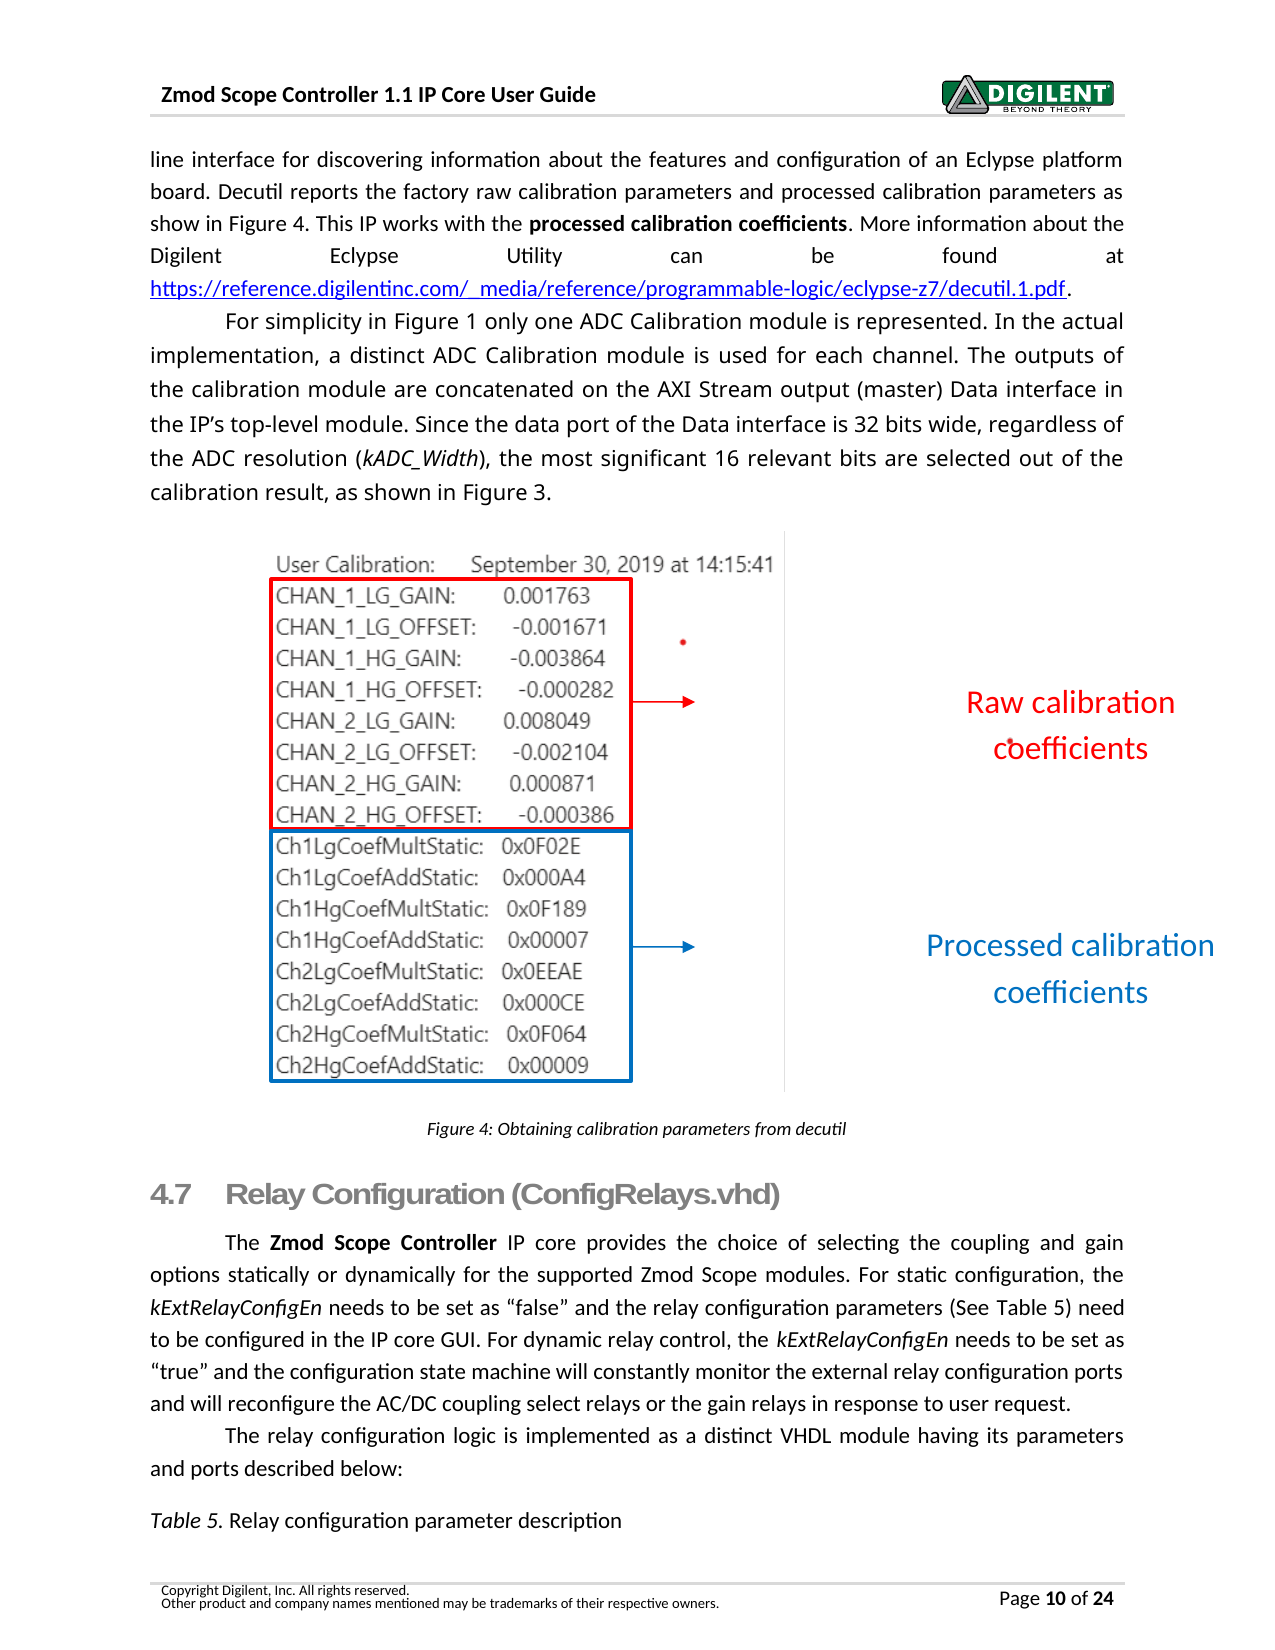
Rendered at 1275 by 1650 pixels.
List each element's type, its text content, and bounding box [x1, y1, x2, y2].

picture [261, 531, 1014, 1092]
text The relay configuration logic is implemented as a distinct VHDL module having its parameters and ports described below: [150, 1421, 1125, 1482]
text Table 5. Relay configuration parameter description [150, 1507, 1125, 1535]
text The Zmod Scope Controller IP core provides the choice of selecting the coupling and gain options statically or dynamically for the supported Zmod Scope modules. For static configuration, the kExtRelayConfigEn needs to be set as “false” and the relay configuration parameters (See Table 5) need to be configured in the IP core GUI. For dynamic relay control, the kExtRelayConfigEn needs to be set as “true” and the configuration state machine will constantly monitor the external relay configuration ports and will reconfigure the AC/DC coupling select relays or the gain relays in response to user request. [150, 1228, 1125, 1417]
text For simplicity in Figure 1 only one ADC Calibration module is represented. In the actual implementation, a distinct ADC Calibration module is used for each channel. The outputs of the calibration module are concatenated on the AXI Stream output (master) Data interface in the IP’s top-level module. Since the data port of the Data interface is 32 bits wide, regardless of the ADC resolution (kADC_Width), the most significant 16 relevant bits are selected out of the calibration result, as shown in Figure 3. [150, 306, 1125, 507]
subtitle Relay Configuration (ConfigRelays.vhd) [150, 1177, 1125, 1211]
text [150, 145, 1125, 302]
picture [1007, 942, 1014, 948]
